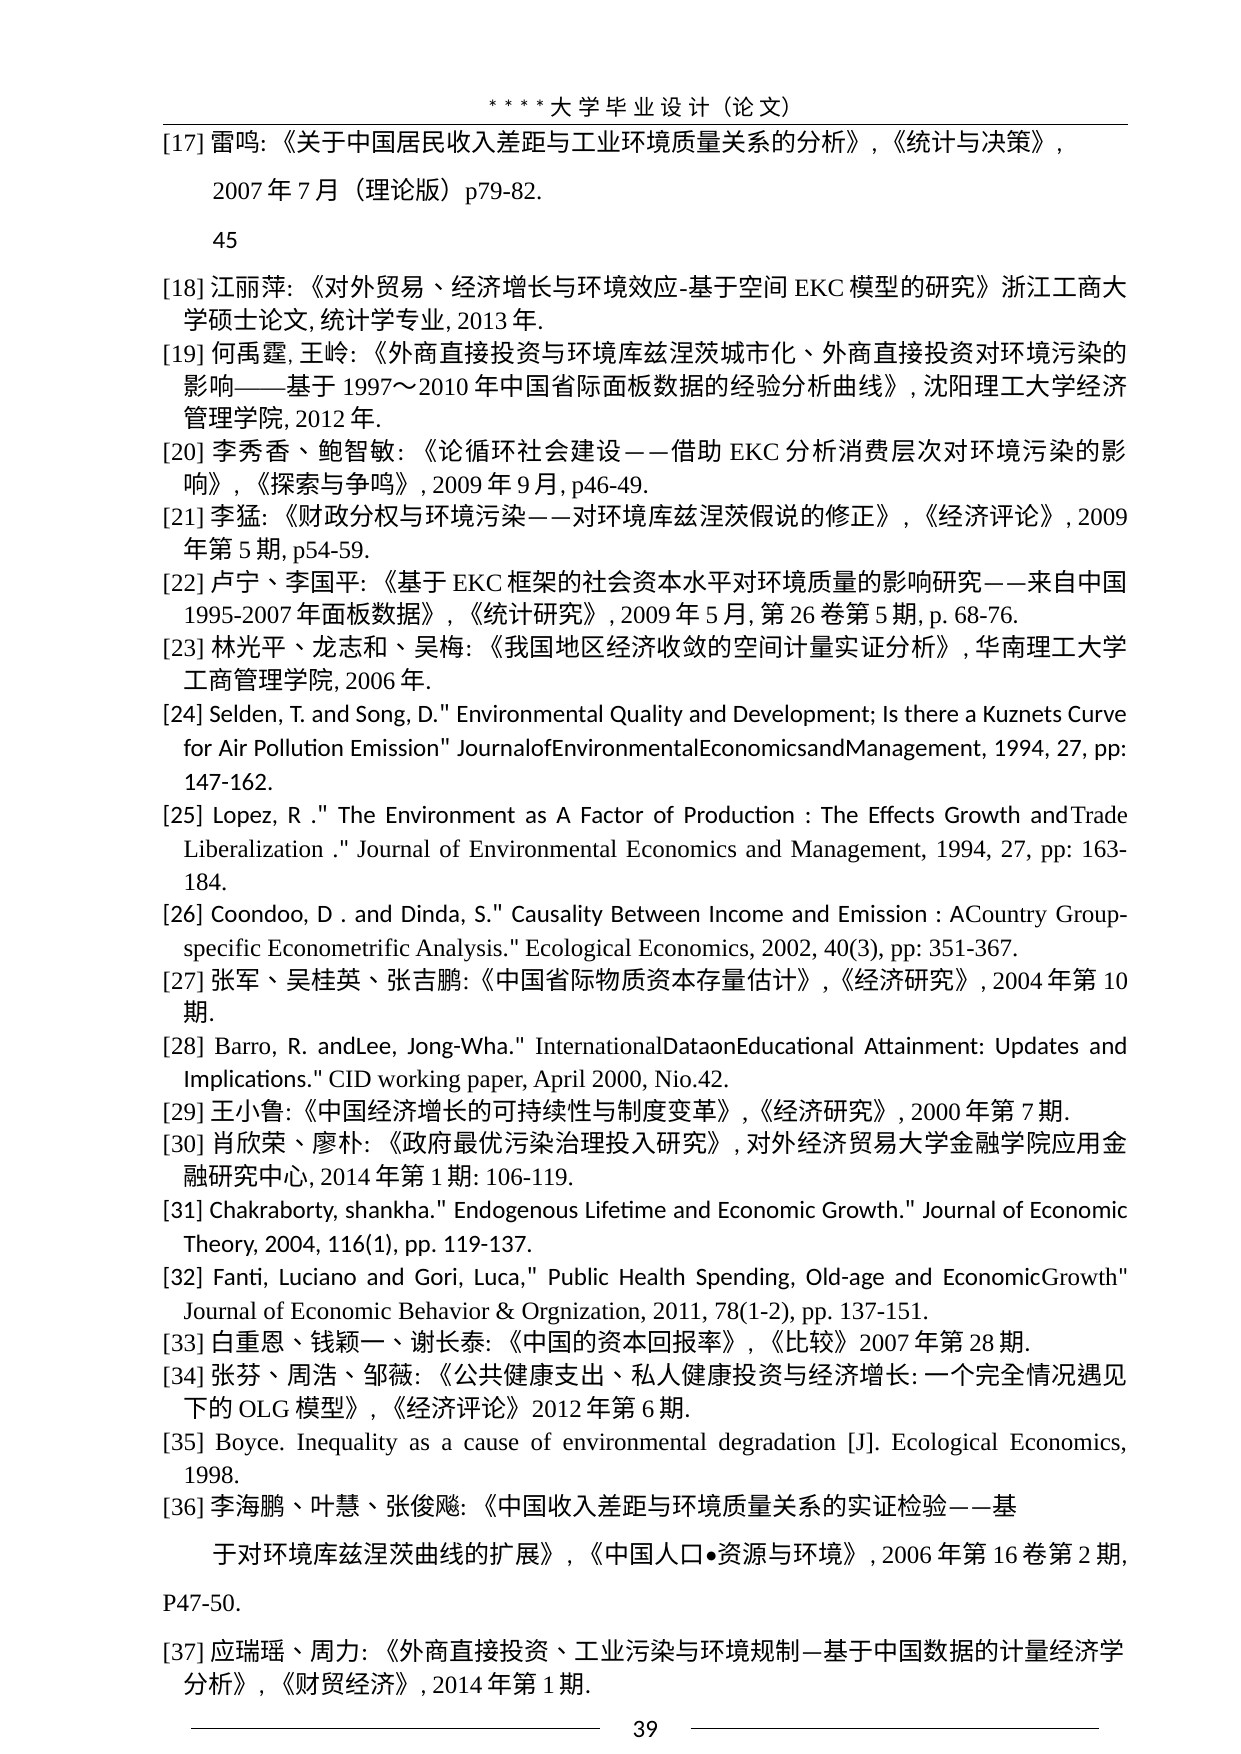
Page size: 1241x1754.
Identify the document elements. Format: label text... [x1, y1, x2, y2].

text [30] 肖欣荣、廖朴: 《政府最优污染治理投入研究》, 对外经济贸易大学金融学院应用金融研究中心, 2014年第1期: 106-119. [162, 1126, 1128, 1192]
text [25] Lopez, R ." The Environment as A Factor of Production : The Effects Growth andTrade Liberalization ." Journal of Environmental Economics and Management, 1994, 27, pp: 163-184. [162, 796, 1128, 896]
text [20] 李秀香、鲍智敏: 《论循环社会建设——借助EKC分析消费层次对环境污染的影响》, 《探索与争鸣》, 2009年9月, p46-49. [162, 434, 1128, 499]
text 45 [162, 206, 1128, 254]
text [34] 张芬、周浩、邹薇: 《公共健康支出、私人健康投资与经济增长: 一个完全情况遇见下的OLG模型》, 《经济评论》2012年第6期. [162, 1358, 1128, 1423]
text [27] 张军、吴桂英、张吉鹏:《中国省际物质资本存量估计》,《经济研究》, 2004年第10期. [162, 963, 1128, 1028]
text [37] 应瑞瑶、周力: 《外商直接投资、工业污染与环境规制—基于中国数据的计量经济学分析》, 《财贸经济》, 2014年第1期. [162, 1634, 1128, 1699]
text [26] Coondoo, D . and Dinda, S." Causality Between Income and Emission : ACountry Group-specific Econometrific Analysis." Ecological Economics, 2002, 40(3), pp: 351-367. [162, 896, 1128, 963]
text [19] 何禹霆, 王岭: 《外商直接投资与环境库兹涅茨城市化、外商直接投资对环境污染的影响——基于1997～2010年中国省际面板数据的经验分析曲线》, 沈阳理工大学经济管理学院, 2012年. [162, 336, 1128, 434]
text 于对环境库兹涅茨曲线的扩展》, 《中国人口•资源与环境》, 2006年第16卷第2期, P47-50. [162, 1521, 1128, 1618]
text [24] Selden, T. and Song, D." Environmental Quality and Development; Is there a Kuznets Curve for Air Pollution Emission" JournalofEnvironmentalEconomicsandManagement, 1994, 27, pp: 147-162. [162, 696, 1128, 796]
text [28] Barro, R. andLee, Jong-Wha." InternationalDataonEducational Attainment: Updates and Implications." CID working paper, April 2000, Nio.42. [162, 1028, 1128, 1093]
text [29] 王小鲁:《中国经济增长的可持续性与制度变革》,《经济研究》, 2000年第 7期. [162, 1093, 1128, 1126]
text [17] 雷鸣: 《关于中国居民收入差距与工业环境质量关系的分析》, 《统计与决策》, [162, 125, 1128, 158]
text [35] Boyce. Inequality as a cause of environmental degradation [J]. Ecological Economics, 1998. [162, 1423, 1128, 1489]
text [18] 江丽萍: 《对外贸易、经济增长与环境效应-基于空间EKC模型的研究》浙江工商大学硕士论文, 统计学专业, 2013年. [162, 270, 1128, 336]
text [36] 李海鹏、叶慧、张俊飚: 《中国收入差距与环境质量关系的实证检验——基 [162, 1489, 1128, 1521]
text [31] Chakraborty, shankha." Endogenous Lifetime and Economic Growth." Journal of Economic Theory, 2004, 116(1), pp. 119-137. [162, 1192, 1128, 1258]
text [23] 林光平、龙志和、吴梅: 《我国地区经济收敛的空间计量实证分析》, 华南理工大学工商管理学院, 2006年. [162, 630, 1128, 696]
text [32] Fanti, Luciano and Gori, Luca," Public Health Spending, Old-age and EconomicGrowth" Journal of Economic Behavior & Orgnization, 2011, 78(1-2), pp. 137-151. [162, 1258, 1128, 1325]
text [21] 李猛: 《财政分权与环境污染——对环境库兹涅茨假说的修正》, 《经济评论》, 2009年第5期, p54-59. [162, 499, 1128, 565]
text [33] 白重恩、钱颖一、谢长泰: 《中国的资本回报率》, 《比较》2007年第28期. [162, 1325, 1128, 1358]
text [22] 卢宁、李国平: 《基于EKC框架的社会资本水平对环境质量的影响研究——来自中国1995-2007年面板数据》, 《统计研究》, 2009年5月, 第26卷第5期, p. 68-76. [162, 565, 1128, 630]
text 2007年7月（理论版）p79-82. [162, 158, 1128, 206]
